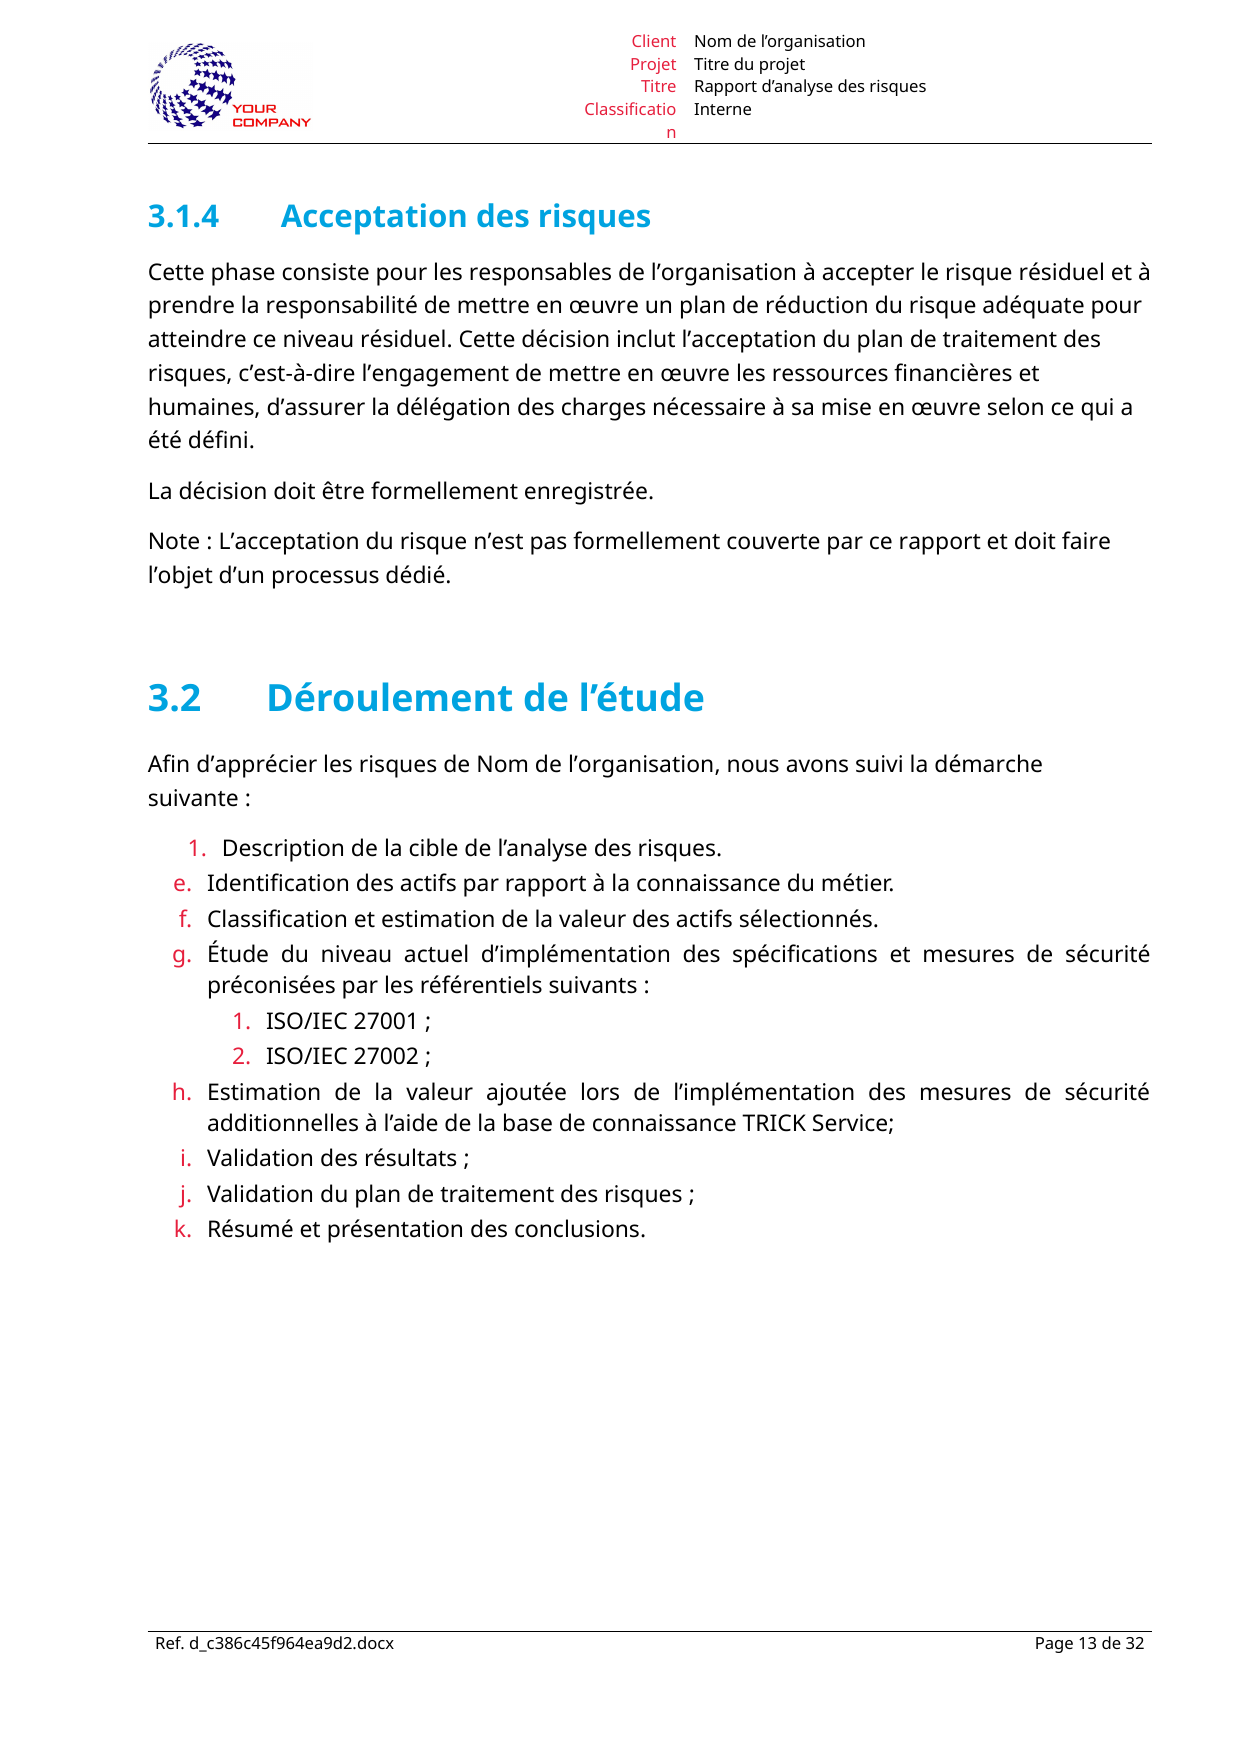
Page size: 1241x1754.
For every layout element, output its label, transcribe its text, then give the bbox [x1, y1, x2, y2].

subtitle Déroulement de l’étude [148, 672, 1152, 723]
text Afin d’apprécier les risques de , nous avons suivi la démarche suivante : [148, 748, 1152, 813]
text Estimation de la valeur ajoutée lors de l’implémentation des mesures de sécurité additionnelles à l’aide de la base de connaissance TRICK Service; [192, 1076, 1152, 1138]
text Note : L’acceptation du risque n’est pas formellement couverte par ce rapport et doit faire l’objet d’un processus dédié. [148, 525, 1152, 590]
text ISO/IEC 27001 ; [251, 1005, 1152, 1036]
text Étude du niveau actuel d’implémentation des spécifications et mesures de sécurité préconisées par les référentiels suivants : [192, 938, 1152, 1001]
list Description de la cible de l’analyse des risques. [207, 832, 1152, 863]
text Validation des résultats ; [192, 1142, 1152, 1173]
text Cette phase consiste pour les responsables de l’organisation à accepter le risque résiduel et à prendre la responsabilité de mettre en œuvre un plan de réduction du risque adéquate pour atteindre ce niveau résiduel. Cette décision inclut l’acceptation du plan de traitement des risques, c’est-à-dire l’engagement de mettre en œuvre les ressources financières et humaines, d’assurer la délégation des charges nécessaire à sa mise en œuvre selon ce qui a été défini. [148, 255, 1152, 455]
text ISO/IEC 27002 ; [251, 1040, 1152, 1071]
text La décision doit être formellement enregistrée. [148, 474, 1152, 506]
picture [147, 42, 313, 131]
text Identification des actifs par rapport à la connaissance du métier. [192, 867, 1152, 898]
text Classification et estimation de la valeur des actifs sélectionnés. [192, 903, 1152, 934]
subtitle Acceptation des risques [148, 194, 1152, 237]
text Validation du plan de traitement des risques ; [192, 1178, 1152, 1209]
text Résumé et présentation des conclusions. [192, 1213, 1152, 1244]
